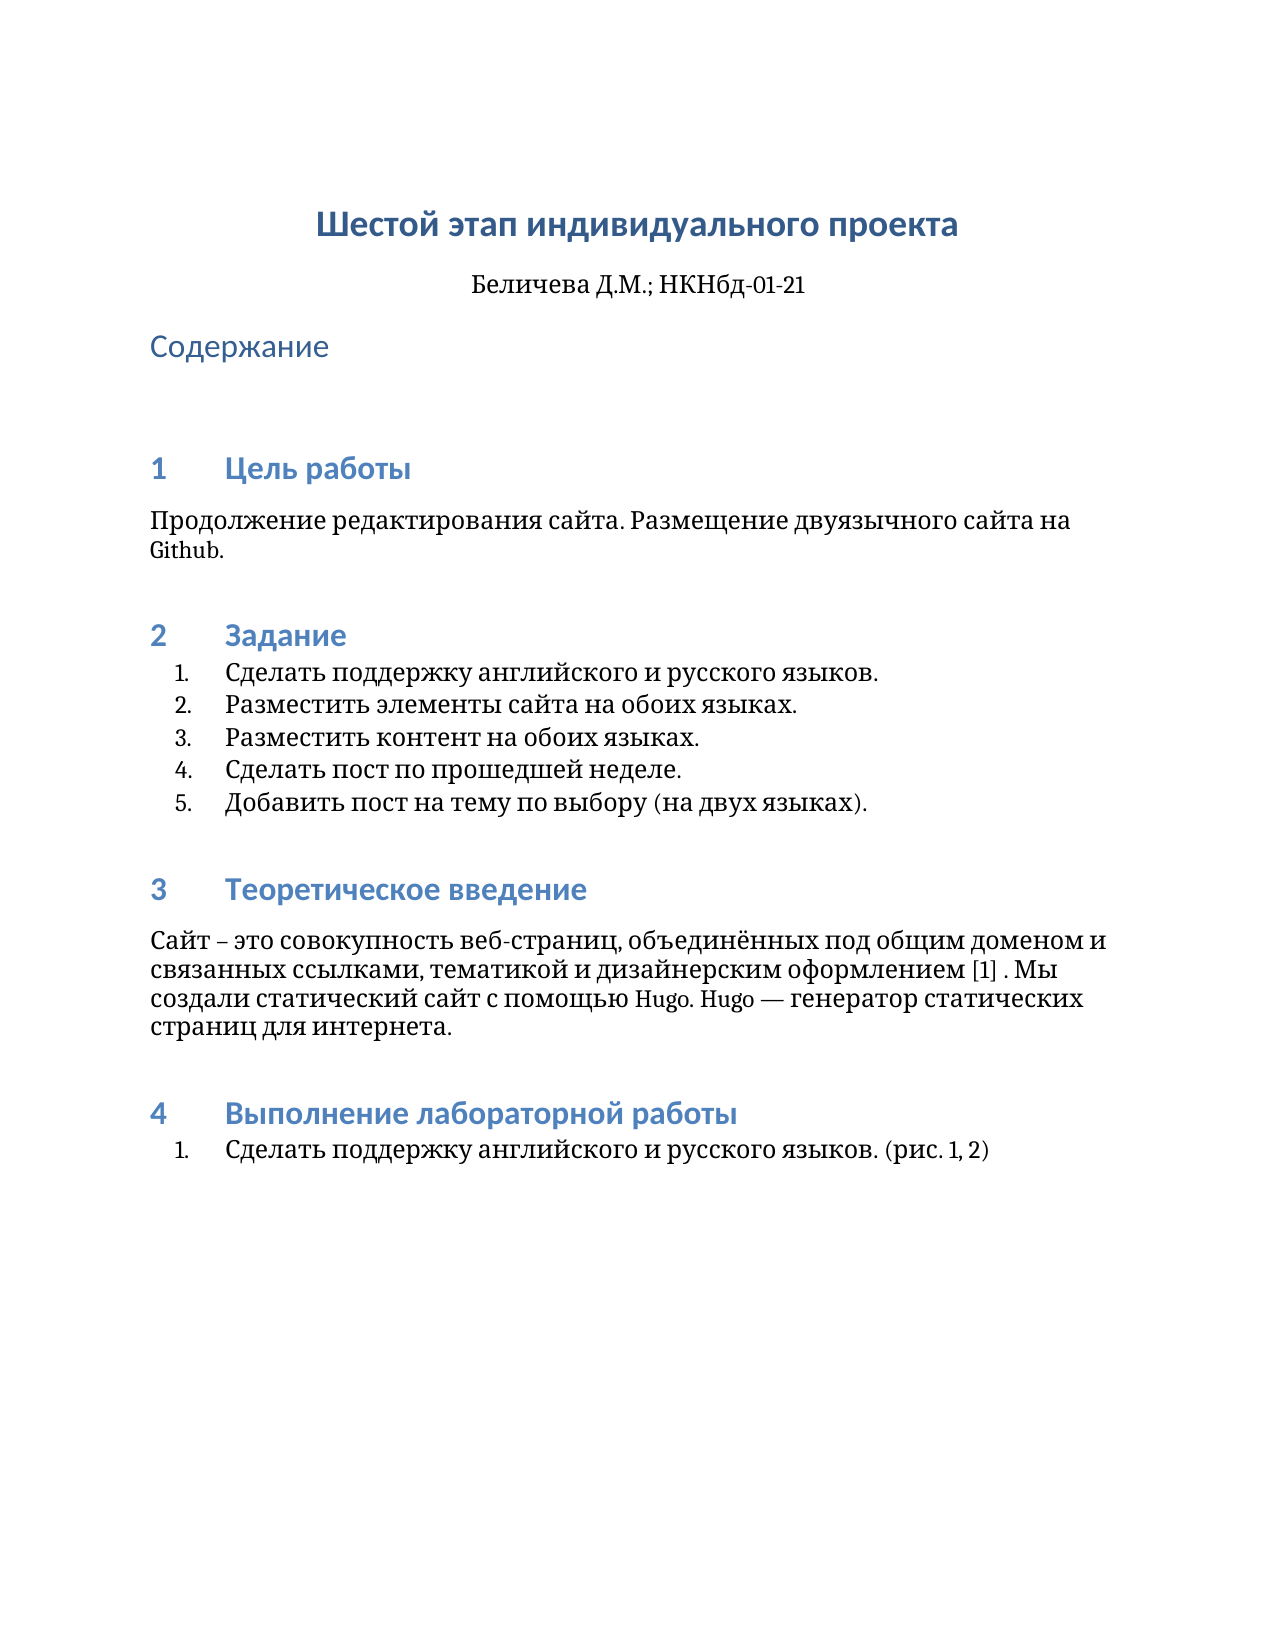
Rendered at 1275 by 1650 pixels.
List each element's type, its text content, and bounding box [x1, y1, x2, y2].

list Разместить элементы сайта на обоих языках. [175, 691, 1125, 720]
list Сделать поддержку английского и русского языков. (рис. 1, 2) [175, 1136, 1125, 1165]
text Беличева Д.М.; НКНбд-01-21 [150, 271, 1125, 299]
text Сайт – это совокупность веб-страниц, объединённых под общим доменом и связанных ссылками, тематикой и дизайнерским оформлением [1] . Мы создали статический сайт с помощью Hugo. Hugo — генератор статических страниц для интернета. [150, 927, 1125, 1042]
list Добавить пост на тему по выбору (на двух языках). [175, 789, 1125, 817]
list Сделать поддержку английского и русского языков. [175, 659, 1125, 687]
text Продолжение редактирования сайта. Размещение двуязычного сайта на Github. [150, 507, 1125, 564]
subtitle 1 Цель работы [150, 447, 1125, 488]
subtitle 4 Выполнение лабораторной работы [150, 1092, 1125, 1133]
list Сделать пост по прошедшей неделе. [175, 756, 1125, 785]
list Разместить контент на обоих языках. [175, 724, 1125, 752]
subtitle 2 Задание [150, 614, 1125, 655]
subtitle 3 Теоретическое введение [150, 867, 1125, 908]
title Шестой этап индивидуального проекта [150, 200, 1125, 246]
